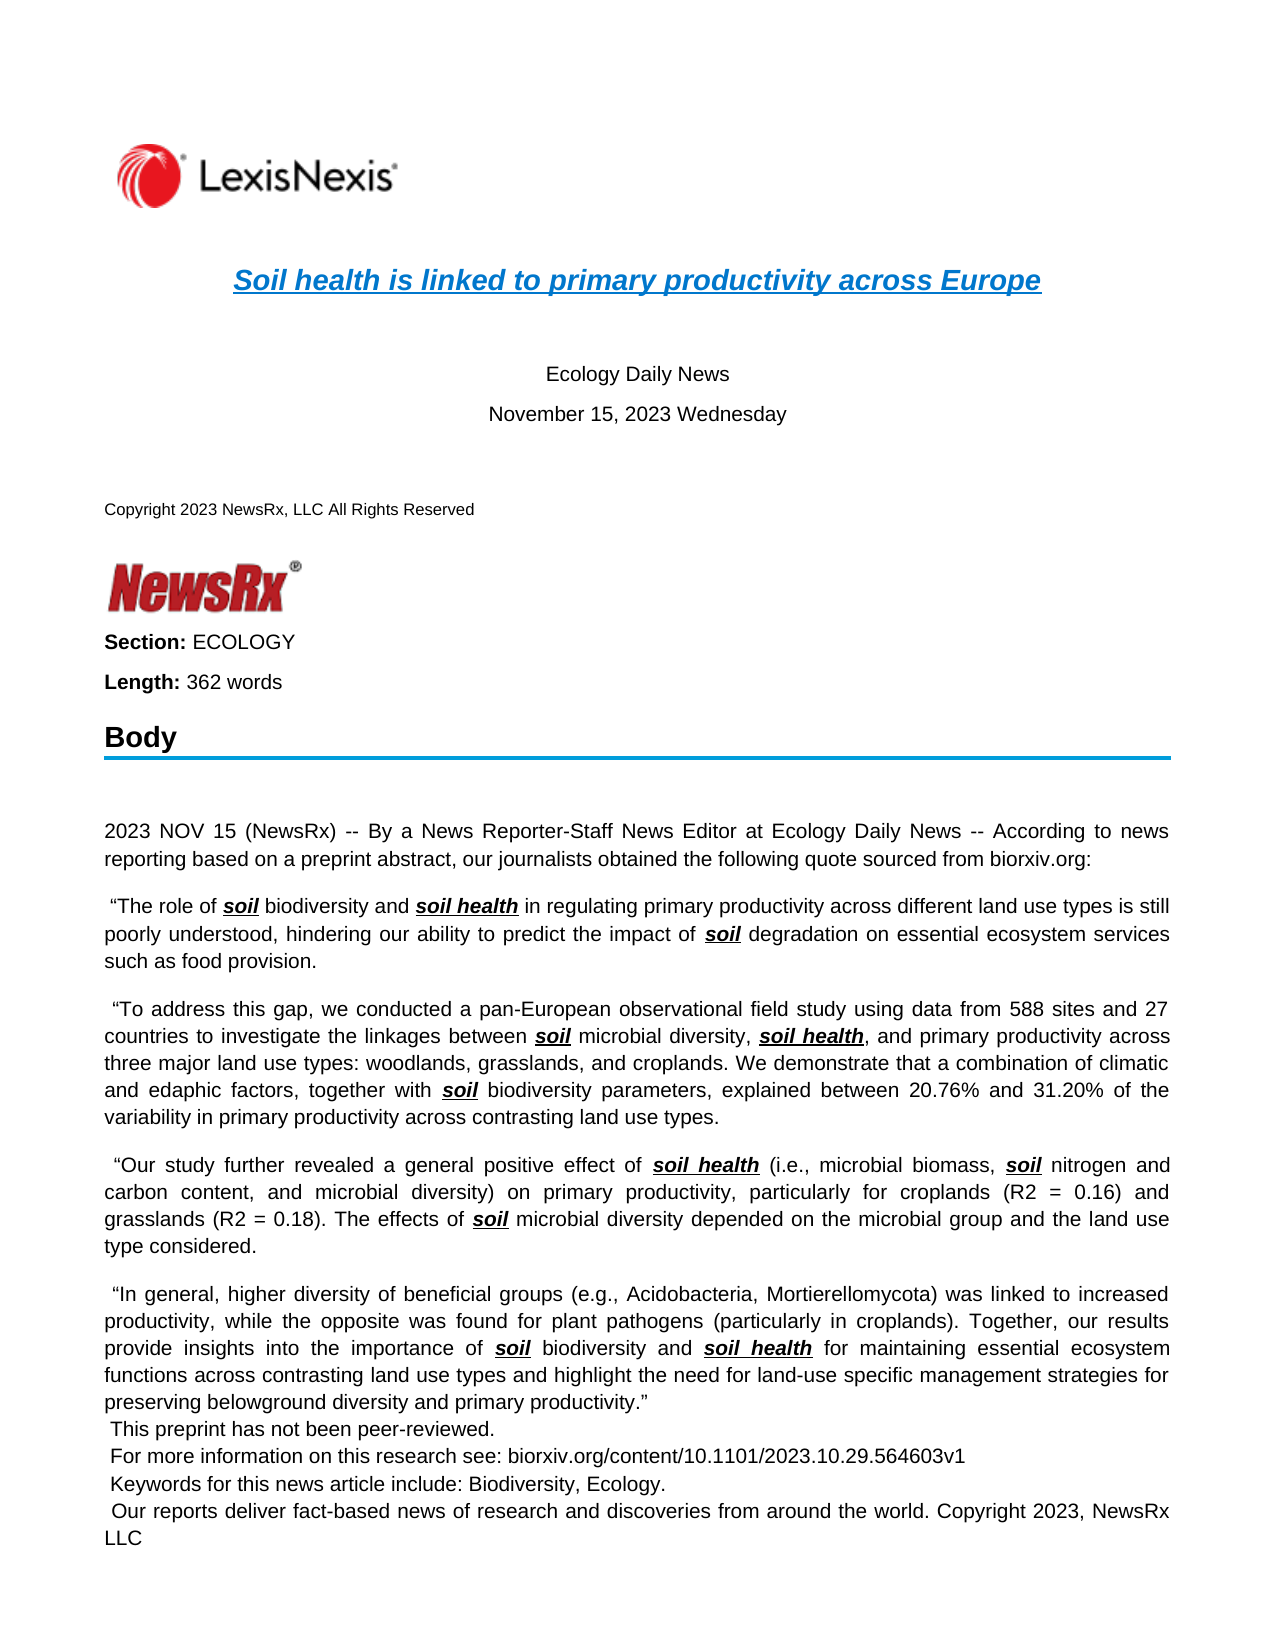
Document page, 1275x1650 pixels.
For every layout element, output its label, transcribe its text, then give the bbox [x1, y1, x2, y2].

picture [104, 559, 305, 615]
text Section: ECOLOGY [104, 627, 1171, 654]
text This preprint has not been peer-reviewed. [104, 1414, 1171, 1441]
text 2023 NOV 15 (NewsRx) -- By a News Reporter-Staff News Editor at Ecology Daily News -- According to news reporting based on a preprint abstract, our journalists obtained the following quote sourced from biorxiv.org: [104, 816, 1171, 870]
text “To address this gap, we conducted a pan-European observational field study using data from 588 sites and 27 countries to investigate the linkages between soil microbial diversity, soil health, and primary productivity across three major land use types: woodlands, grasslands, and croplands. We demonstrate that a combination of climatic and edaphic factors, together with soil biodiversity parameters, explained between 20.76% and 31.20% of the variability in primary productivity across contrasting land use types. [104, 993, 1171, 1129]
subtitle Soil health is linked to primary productivity across Europe [104, 261, 1171, 297]
text “Our study further revealed a general positive effect of soil health (i.e., microbial biomass, soil nitrogen and carbon content, and microbial diversity) on primary productivity, particularly for croplands (R2 = 0.16) and grasslands (R2 = 0.18). The effects of soil microbial diversity depended on the microbial group and the land use type considered. [104, 1149, 1171, 1258]
text “The role of soil biodiversity and soil health in regulating primary productivity across different land use types is still poorly understood, hindering our ability to predict the impact of soil degradation on essential ecosystem services such as food provision. [104, 891, 1171, 972]
text Copyright 2023 NewsRx, LLC All Rights Reserved [104, 467, 1171, 518]
text November 15, 2023 Wednesday [104, 398, 1171, 426]
text Ecology Daily News [104, 359, 1171, 386]
text Keywords for this news article include: Biodiversity, Ecology. [104, 1468, 1171, 1495]
text For more information on this research see: biorxiv.org/content/10.1101/2023.10.29.564603v1 [104, 1441, 1171, 1468]
text Body [104, 719, 1171, 754]
text Length: 362 words [104, 667, 1171, 694]
text “In general, higher diversity of beneficial groups (e.g., Acidobacteria, Mortierellomycota) was linked to increased productivity, while the opposite was found for plant pathogens (particularly in croplands). Together, our results provide insights into the importance of soil biodiversity and soil health for maintaining essential ecosystem functions across contrasting land use types and highlight the need for land-use specific management strategies for preserving belowground diversity and primary productivity.” [104, 1279, 1171, 1414]
picture [104, 144, 412, 208]
text Our reports deliver fact-based news of research and discoveries from around the world. Copyright 2023, NewsRx LLC [104, 1495, 1171, 1549]
